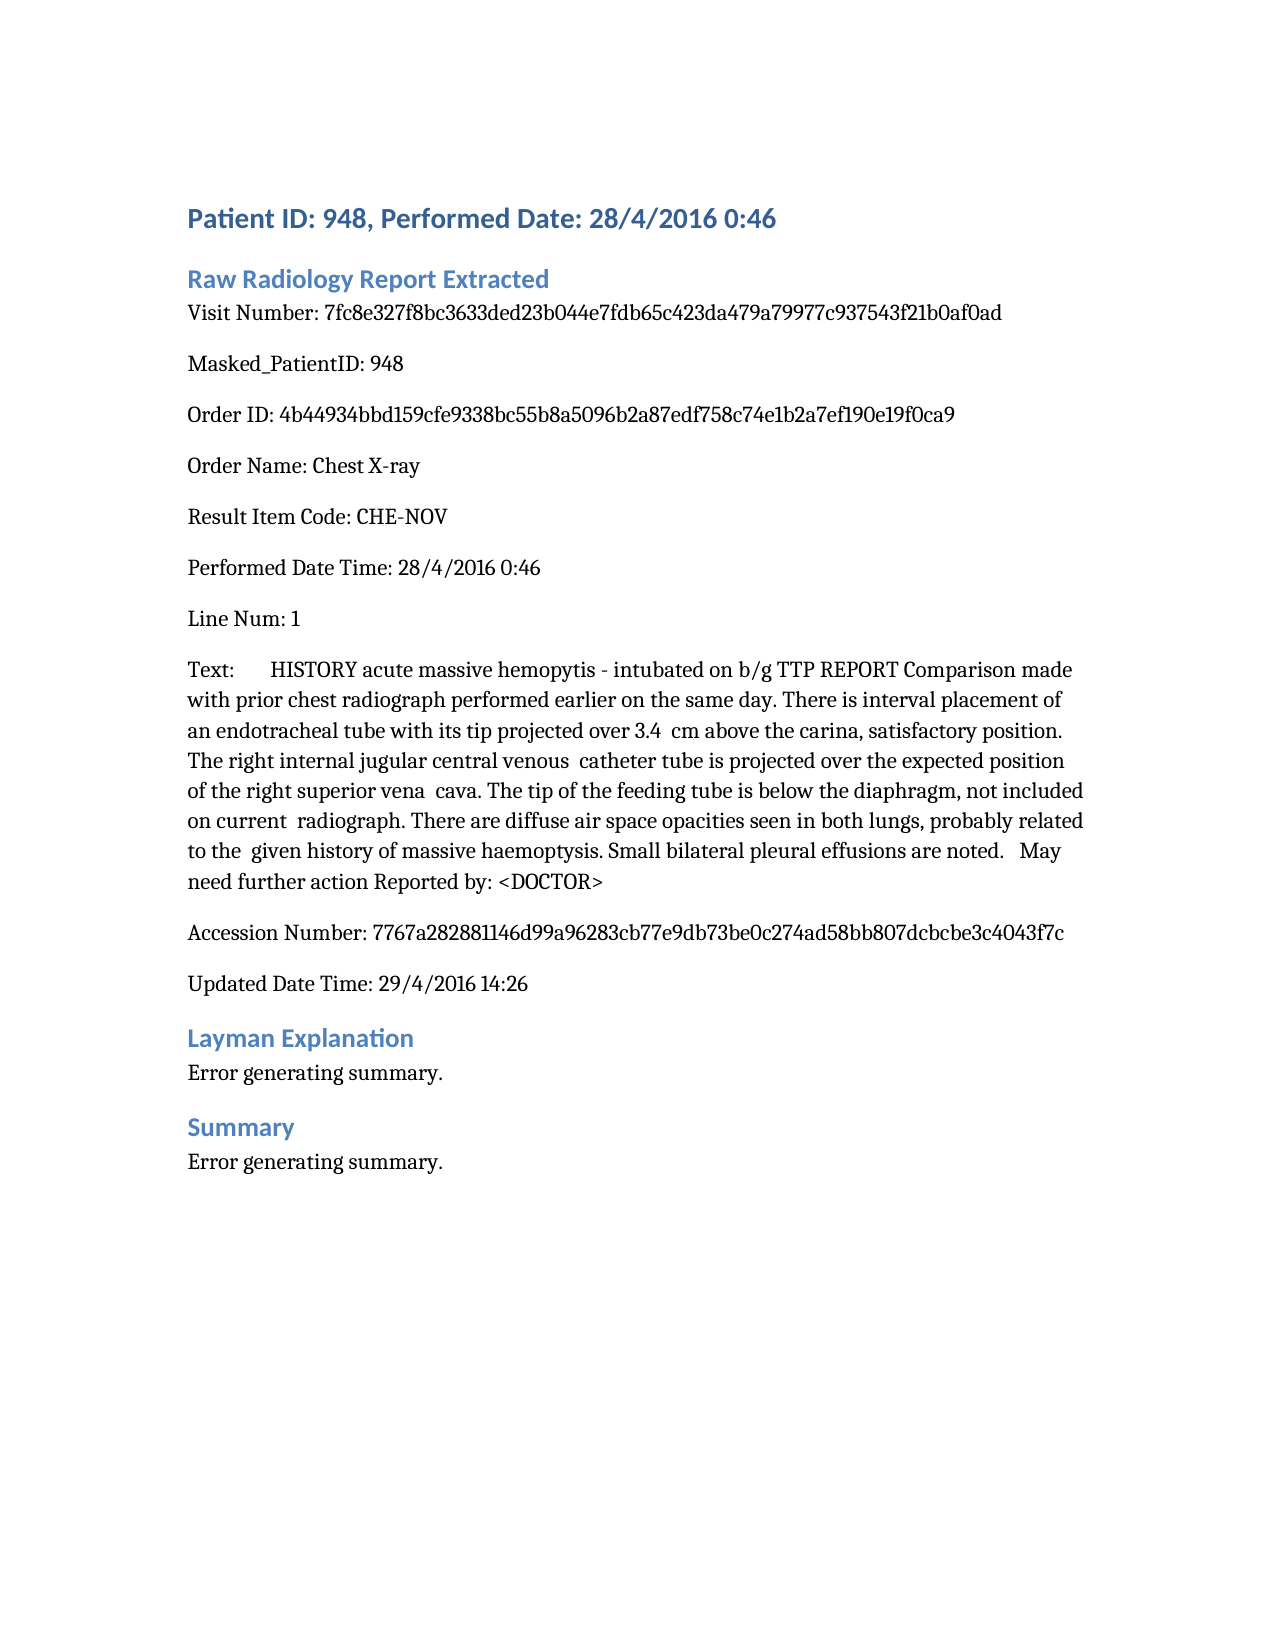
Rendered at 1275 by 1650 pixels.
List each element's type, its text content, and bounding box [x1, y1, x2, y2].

text Error generating summary. [187, 1148, 1087, 1175]
text Accession Number: 7767a282881146d99a96283cb77e9db73be0c274ad58bb807dcbcbe3c4043f7c [187, 919, 1087, 946]
text Masked_PatientID: 948 [187, 351, 1087, 377]
text Updated Date Time: 29/4/2016 14:26 [187, 971, 1087, 997]
text Line Num: 1 [187, 606, 1087, 632]
subtitle Raw Radiology Report Extracted [187, 262, 1087, 295]
subtitle Summary [187, 1111, 1087, 1143]
subtitle Layman Explanation [187, 1022, 1087, 1054]
text Error generating summary. [187, 1059, 1087, 1086]
text Visit Number: 7fc8e327f8bc3633ded23b044e7fdb65c423da479a79977c937543f21b0af0ad [187, 300, 1087, 326]
text Order ID: 4b44934bbd159cfe9338bc55b8a5096b2a87edf758c74e1b2a7ef190e19f0ca9 [187, 402, 1087, 428]
subtitle Patient ID: 948, Performed Date: 28/4/2016 0:46 [187, 200, 1087, 236]
text Performed Date Time: 28/4/2016 0:46 [187, 555, 1087, 581]
text Order Name: Chest X-ray [187, 453, 1087, 479]
text Text: HISTORY acute massive hemopytis - intubated on b/g TTP REPORT Comparison made with prior chest radiograph performed earlier on the same day. There is interval placement of an endotracheal tube with its tip projected over 3.4 cm above the carina, satisfactory position. The right internal jugular central venous catheter tube is projected over the expected position of the right superior vena cava. The tip of the feeding tube is below the diaphragm, not included on current radiograph. There are diffuse air space opacities seen in both lungs, probably related to the given history of massive haemoptysis. Small bilateral pleural effusions are noted. May need further action Reported by: <DOCTOR> [187, 657, 1087, 895]
text Result Item Code: CHE-NOV [187, 504, 1087, 530]
